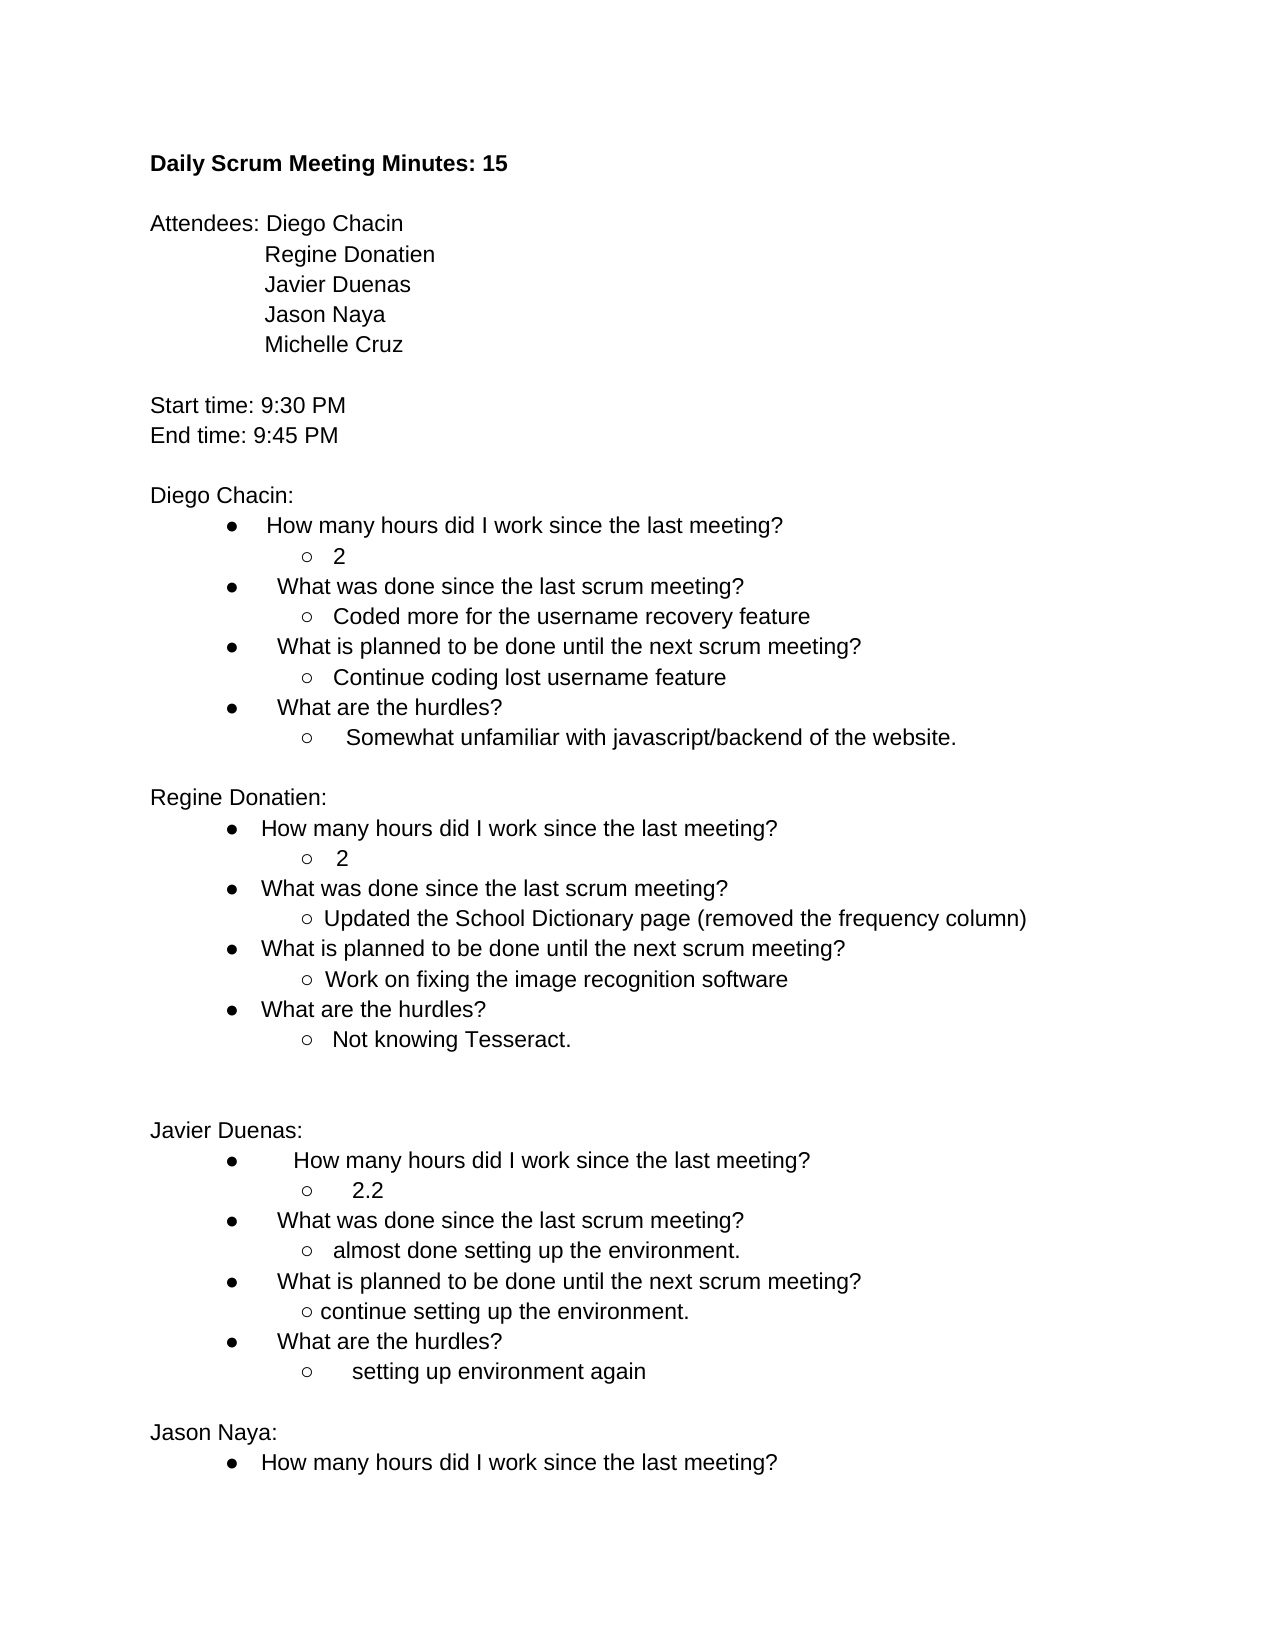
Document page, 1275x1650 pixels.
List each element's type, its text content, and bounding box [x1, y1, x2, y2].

text ○ 2 [300, 845, 1125, 871]
text ○ setting up environment again [300, 1358, 1125, 1385]
text ● What is planned to be done until the next scrum meeting? [225, 1268, 1125, 1294]
text ○ 2 [300, 543, 1125, 569]
text Daily Scrum Meeting Minutes: 15 [150, 150, 1125, 176]
text ● What are the hurdles? [225, 1328, 1125, 1354]
text ○ Not knowing Tesseract. [300, 1026, 1125, 1052]
text ● How many hours did I work since the last meeting? [225, 1449, 1125, 1475]
text ○ almost done setting up the environment. [300, 1237, 1125, 1264]
text ○ 2.2 [300, 1177, 1125, 1203]
text ● What is planned to be done until the next scrum meeting? [225, 633, 1125, 660]
text Start time: 9:30 PM [150, 392, 1125, 418]
text ○ Somewhat unfamiliar with javascript/backend of the website. [300, 724, 1125, 750]
text Javier Duenas [150, 271, 1125, 297]
text ○ Continue coding lost username feature [300, 663, 1125, 690]
text ● What was done since the last scrum meeting? [225, 1207, 1125, 1234]
text ● What are the hurdles? [225, 694, 1125, 720]
text ● What is planned to be done until the next scrum meeting? [225, 935, 1125, 962]
text Javier Duenas: [150, 1117, 1125, 1143]
text Regine Donatien [150, 241, 1125, 267]
text ○ Coded more for the username recovery feature [300, 603, 1125, 629]
text ○ Work on fixing the image recognition software [300, 966, 1125, 992]
text ● How many hours did I work since the last meeting? [225, 1147, 1125, 1173]
text ● What was done since the last scrum meeting? [225, 875, 1125, 901]
text ● How many hours did I work since the last meeting? [225, 512, 1125, 539]
text Diego Chacin: [150, 482, 1125, 509]
text ○ Updated the School Dictionary page (removed the frequency column) [300, 905, 1125, 932]
text ● What was done since the last scrum meeting? [225, 573, 1125, 599]
text Michelle Cruz [150, 331, 1125, 358]
text Regine Donatien: [150, 784, 1125, 811]
text ○ continue setting up the environment. [300, 1298, 1125, 1324]
text ● What are the hurdles? [225, 996, 1125, 1022]
text End time: 9:45 PM [150, 422, 1125, 448]
text Attendees: Diego Chacin [150, 210, 1125, 237]
text ● How many hours did I work since the last meeting? [225, 814, 1125, 841]
text Jason Naya: [150, 1419, 1125, 1445]
text Jason Naya [150, 301, 1125, 327]
